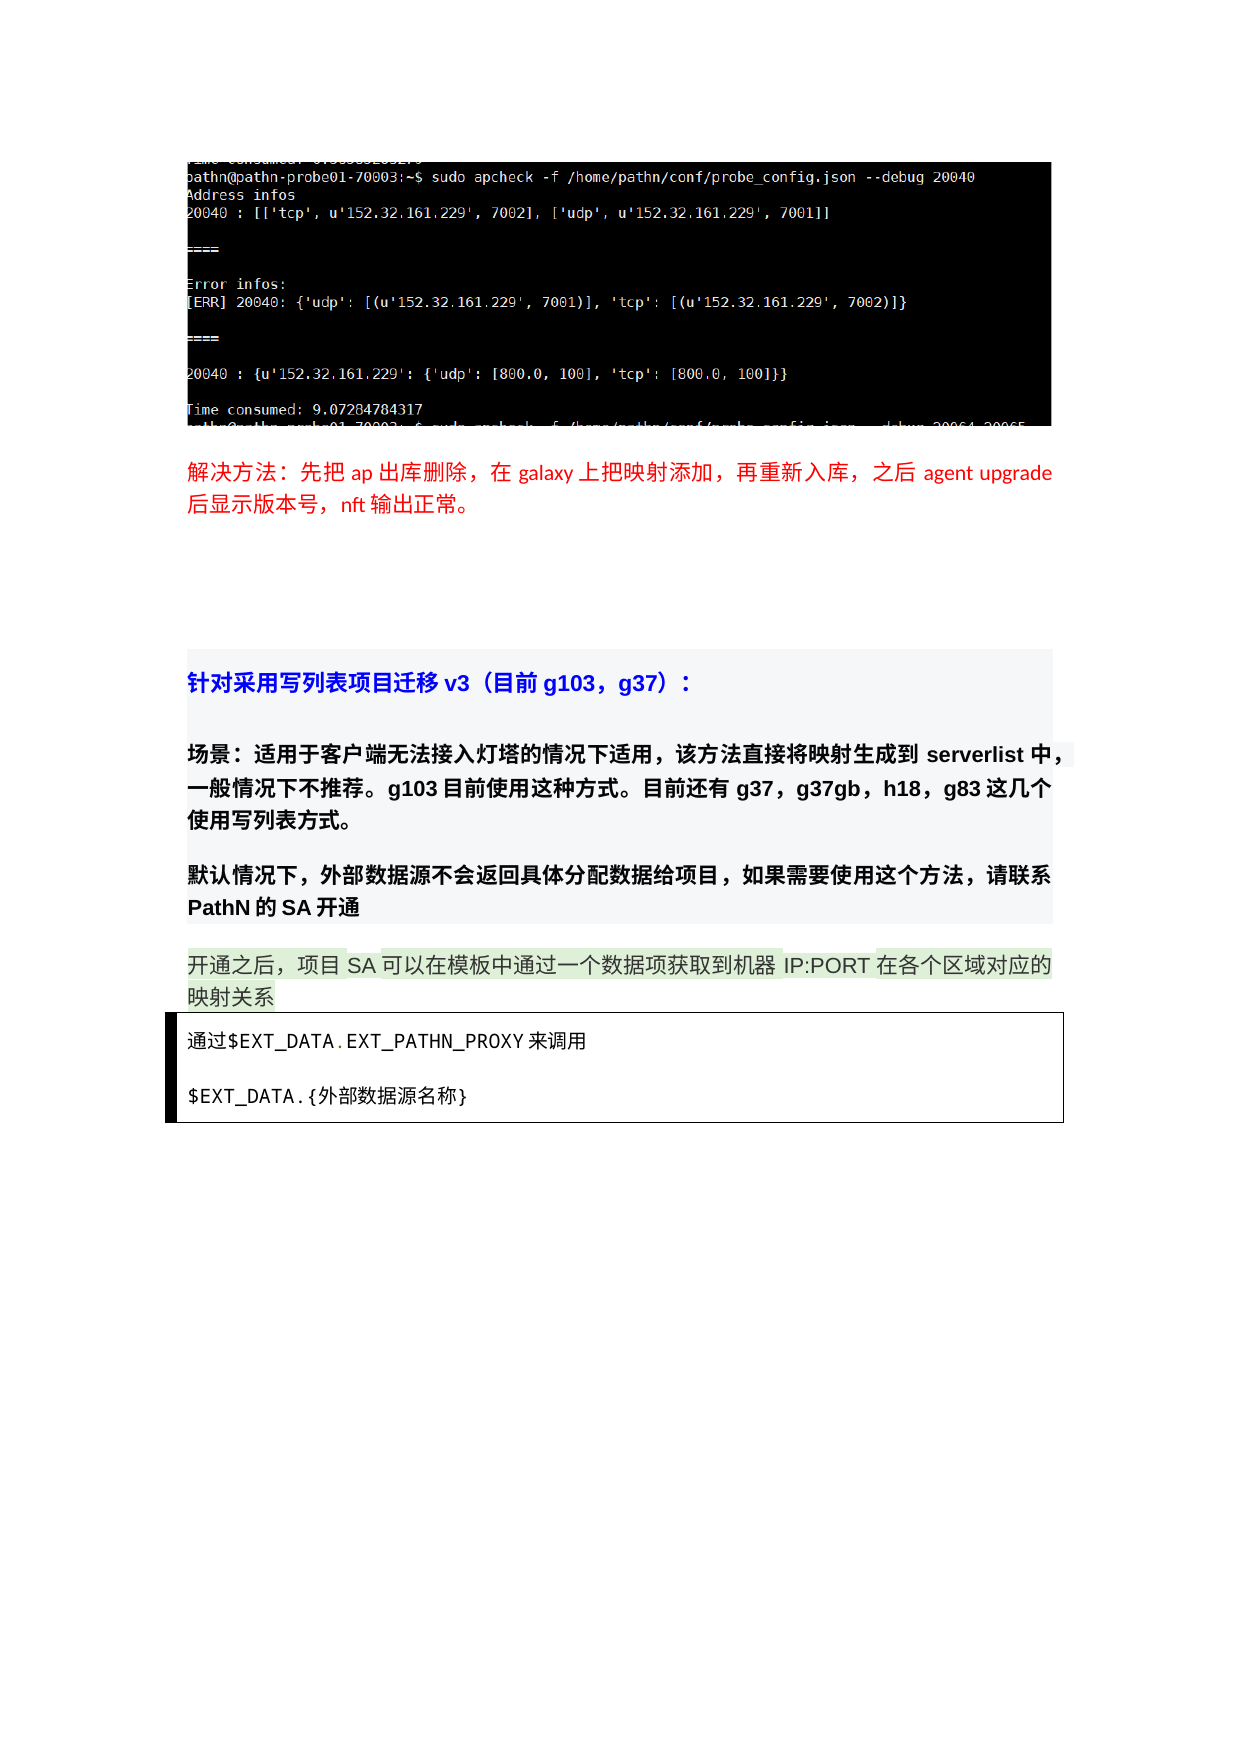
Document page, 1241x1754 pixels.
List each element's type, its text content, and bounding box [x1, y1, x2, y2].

text 通过$EXT_DATA.EXT_PATHN_PROXY来调用 [177, 1013, 1063, 1056]
text $EXT_DATA.{外部数据源名称} [177, 1068, 1063, 1122]
picture [187, 162, 1052, 426]
list 开通之后，项目 SA 可以在模板中通过一个数据项获取到机器 IP:PORT 在各个区域对应的映射关系 [187, 947, 1053, 1012]
text 解决方法：先把ap出库删除，在galaxy上把映射添加，再重新入库，之后agent upgrade后显示版本号，nft输出正常。 [187, 454, 1053, 519]
text 场景：适用于客户端无法接入灯塔的情况下适用，该方法直接将映射生成到 serverlist 中，一般情况下不推荐。g103目前使用这种方式。目前还有g37，g37gb，h18，g83这几个使用写列表方式。 [187, 738, 1053, 835]
text 针对采用写列表项目迁移v3（目前g103，g37）： [187, 649, 1053, 714]
text 默认情况下，外部数据源不会返回具体分配数据给项目，如果需要使用这个方法，请联系PathN的SA开通 [187, 859, 1053, 924]
